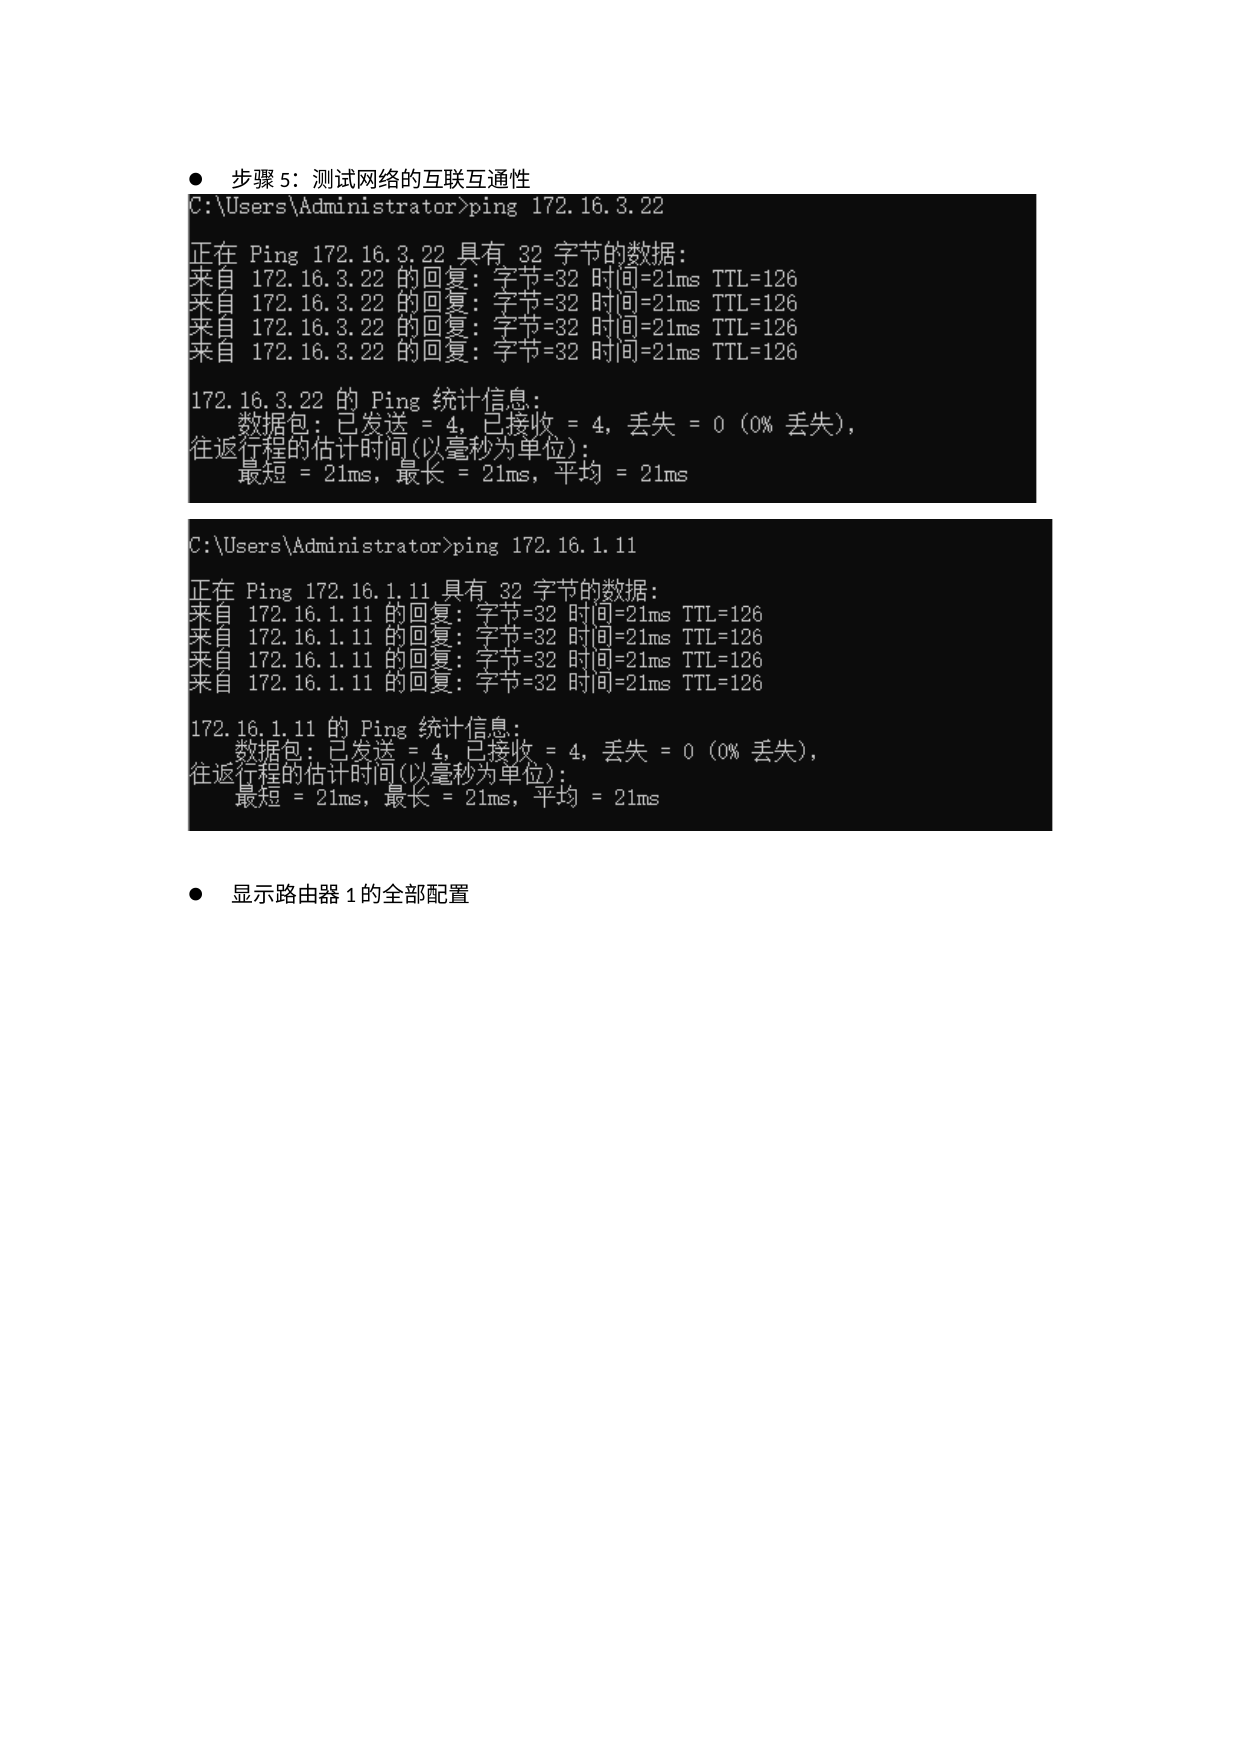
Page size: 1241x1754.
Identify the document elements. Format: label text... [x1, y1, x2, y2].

list 显示路由器1的全部配置 [187, 877, 1053, 909]
list 步骤5：测试网络的互联互通性 [187, 162, 1053, 194]
picture [187, 194, 1037, 503]
picture [187, 519, 1053, 831]
